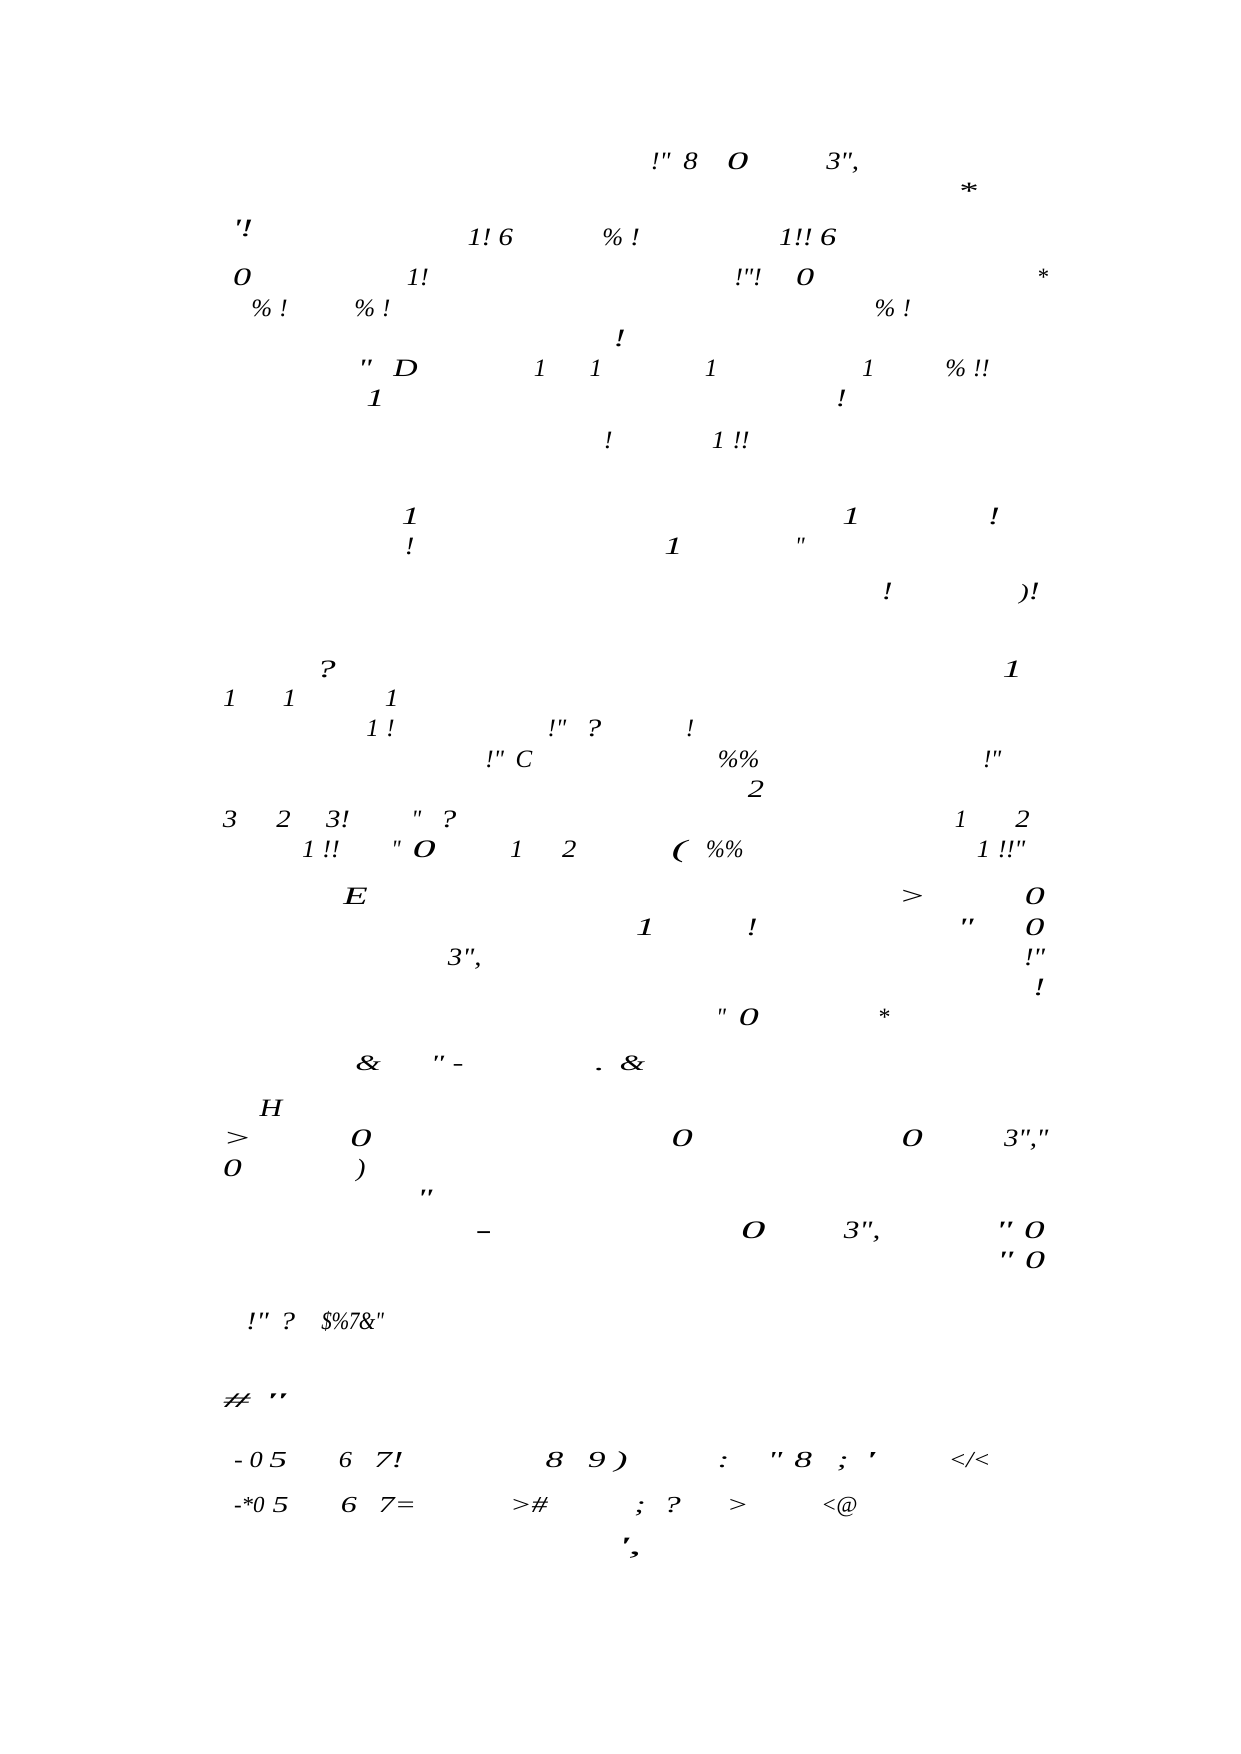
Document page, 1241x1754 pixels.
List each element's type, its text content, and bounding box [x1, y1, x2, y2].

text ! 1 !! [245, 425, 1071, 455]
text 2 [223, 774, 1071, 803]
text > 0 0 0 3"," [223, 1126, 1071, 1152]
text !" 8 0 3", [223, 146, 1071, 174]
text & " - . & H [223, 1033, 1040, 1126]
text 1 ! !" ? ! [223, 713, 1071, 743]
text 1 ! " 0 [175, 912, 1045, 941]
text 1! 6 % ! 1!! 6 [438, 222, 1071, 251]
text # " [223, 1388, 1071, 1412]
text 3 2 3! " ? 1 2 [223, 804, 1071, 833]
text ! )! [223, 576, 1071, 605]
text ', [188, 1531, 1071, 1560]
text - 0 3", " 0 [175, 1215, 1045, 1244]
text * [223, 176, 1071, 204]
text 1 !! " 0 1 2 ( %% 1 !!" [223, 834, 1071, 864]
text 3", !" [175, 942, 1045, 971]
text 0 ) [223, 1153, 1071, 1182]
text " 0 [175, 1246, 1046, 1274]
text - 0 5 6 7! 8 9 ) : " 8 ; ' </< [234, 1446, 1071, 1473]
text ! [223, 323, 1071, 352]
text -*0 5 6 7= ># ; ? > <@ [234, 1491, 1071, 1518]
text 1 1 ! [223, 501, 1071, 530]
text ! [175, 972, 1046, 1001]
subtitle " D 1 1 1 1 % !! [223, 353, 1071, 382]
text ? 1 1 1 1 [223, 654, 1032, 712]
text % ! % ! % ! [223, 293, 1071, 322]
text !" ? $%7&" [223, 1306, 1071, 1334]
text 1 ! [223, 383, 1071, 412]
text ! 1 " [223, 531, 1071, 560]
subtitle E > 0 [175, 881, 1045, 910]
text 0 1! !"! 0 * [223, 262, 1071, 292]
subtitle !" C %% !" [223, 744, 1071, 773]
text '! [223, 213, 258, 242]
text " [223, 1183, 1071, 1212]
text " 0 * [223, 1002, 1071, 1031]
